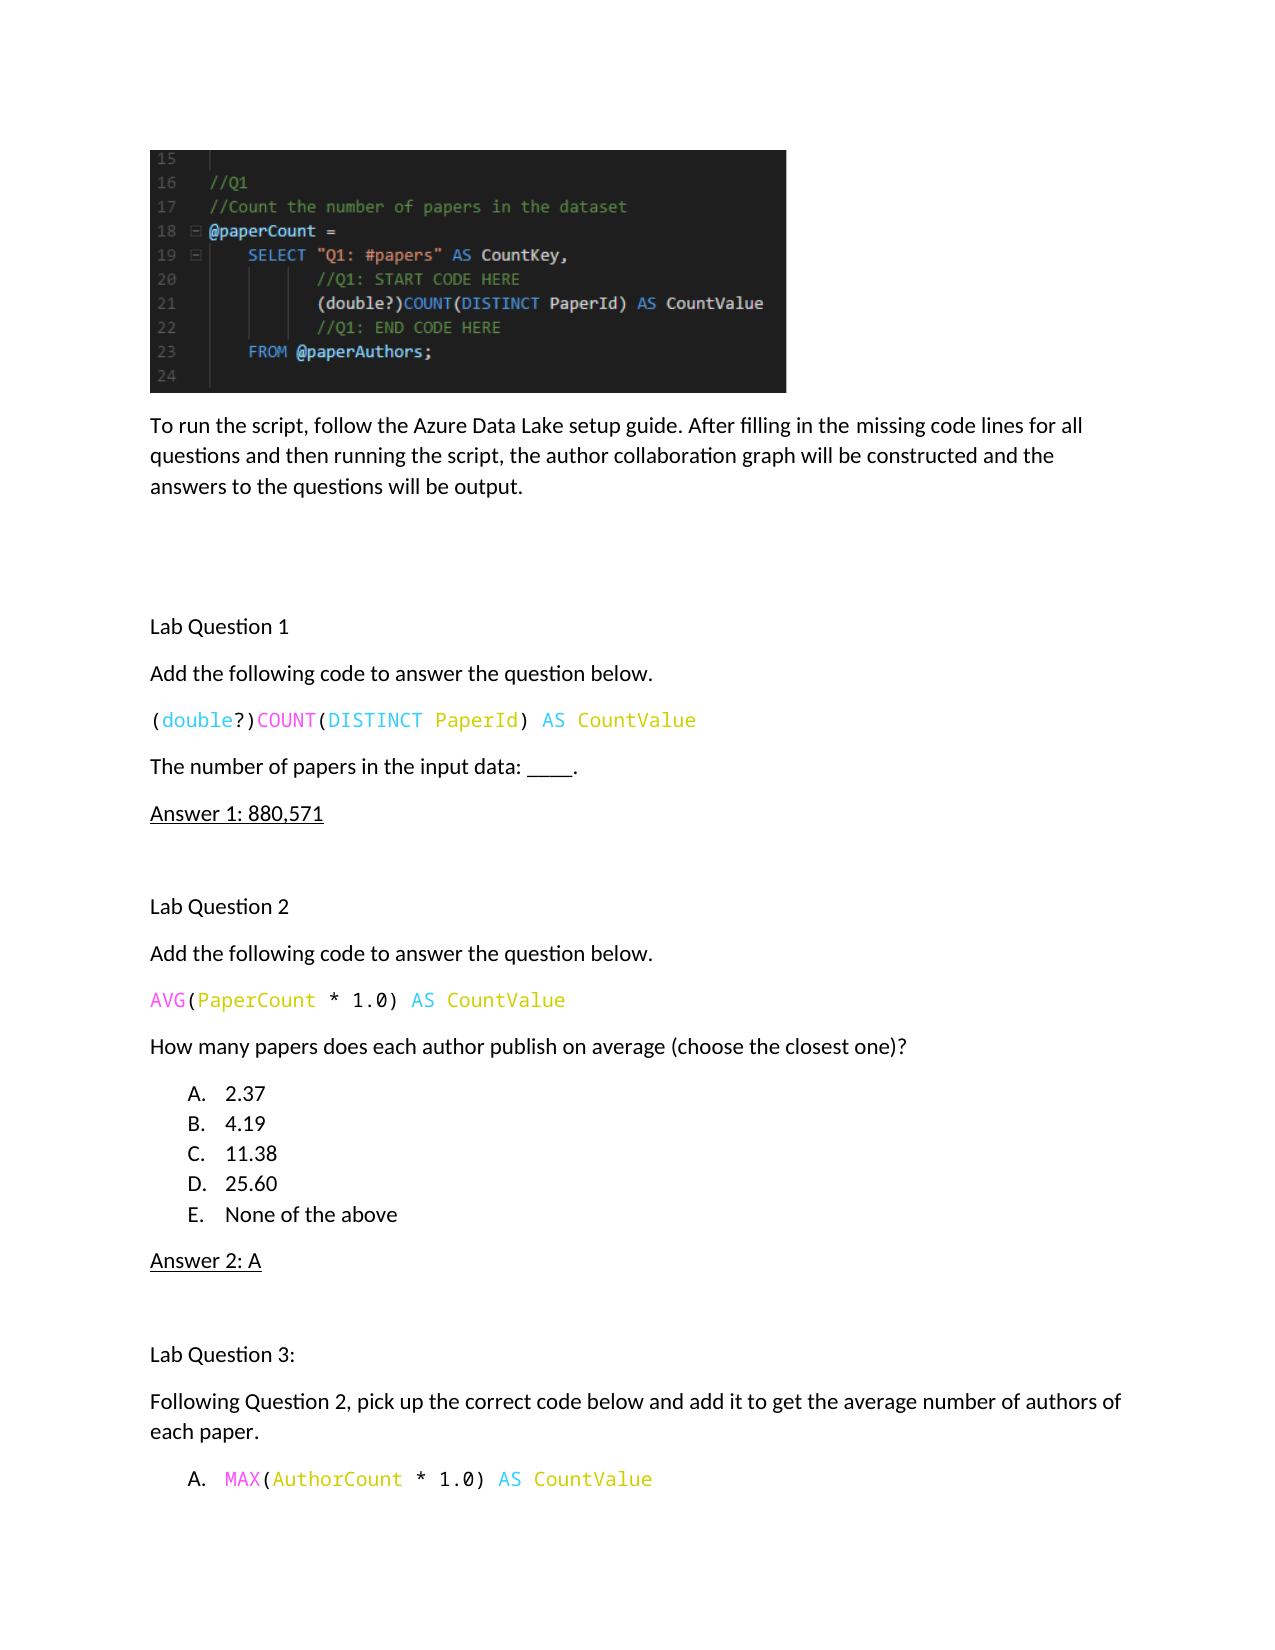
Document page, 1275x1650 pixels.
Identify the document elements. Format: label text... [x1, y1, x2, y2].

list 2.37 [187, 1079, 1125, 1107]
text (double?)COUNT(DISTINCT PaperId) AS CountValue [150, 706, 1125, 733]
text Add the following code to answer the question below. [150, 659, 1125, 687]
text How many papers does each author publish on average (choose the closest one)? [150, 1032, 1125, 1060]
list MAX(AuthorCount * 1.0) AS CountValue [187, 1464, 1125, 1492]
text Following Question 2, pick up the correct code below and add it to get the average number of authors of each paper. [150, 1387, 1125, 1445]
text Lab Question 3: [150, 1340, 1125, 1368]
text Add the following code to answer the question below. [150, 939, 1125, 967]
text Answer 2: A [150, 1247, 1125, 1274]
text To run the script, follow the Azure Data Lake setup guide. After filling in the missing code lines for all questions and then running the script, the author collaboration graph will be constructed and the answers to the questions will be output. [150, 411, 1125, 500]
text Lab Question 1 [150, 612, 1125, 640]
picture [150, 150, 787, 393]
text AVG(PaperCount * 1.0) AS CountValue [150, 986, 1125, 1013]
list 25.60 [187, 1169, 1125, 1197]
text Answer 1: 880,571 [150, 799, 1125, 827]
list 4.19 [187, 1109, 1125, 1137]
text Lab Question 2 [150, 892, 1125, 921]
text The number of papers in the input data: ____. [150, 752, 1125, 780]
list None of the above [187, 1200, 1125, 1228]
list 11.38 [187, 1139, 1125, 1167]
